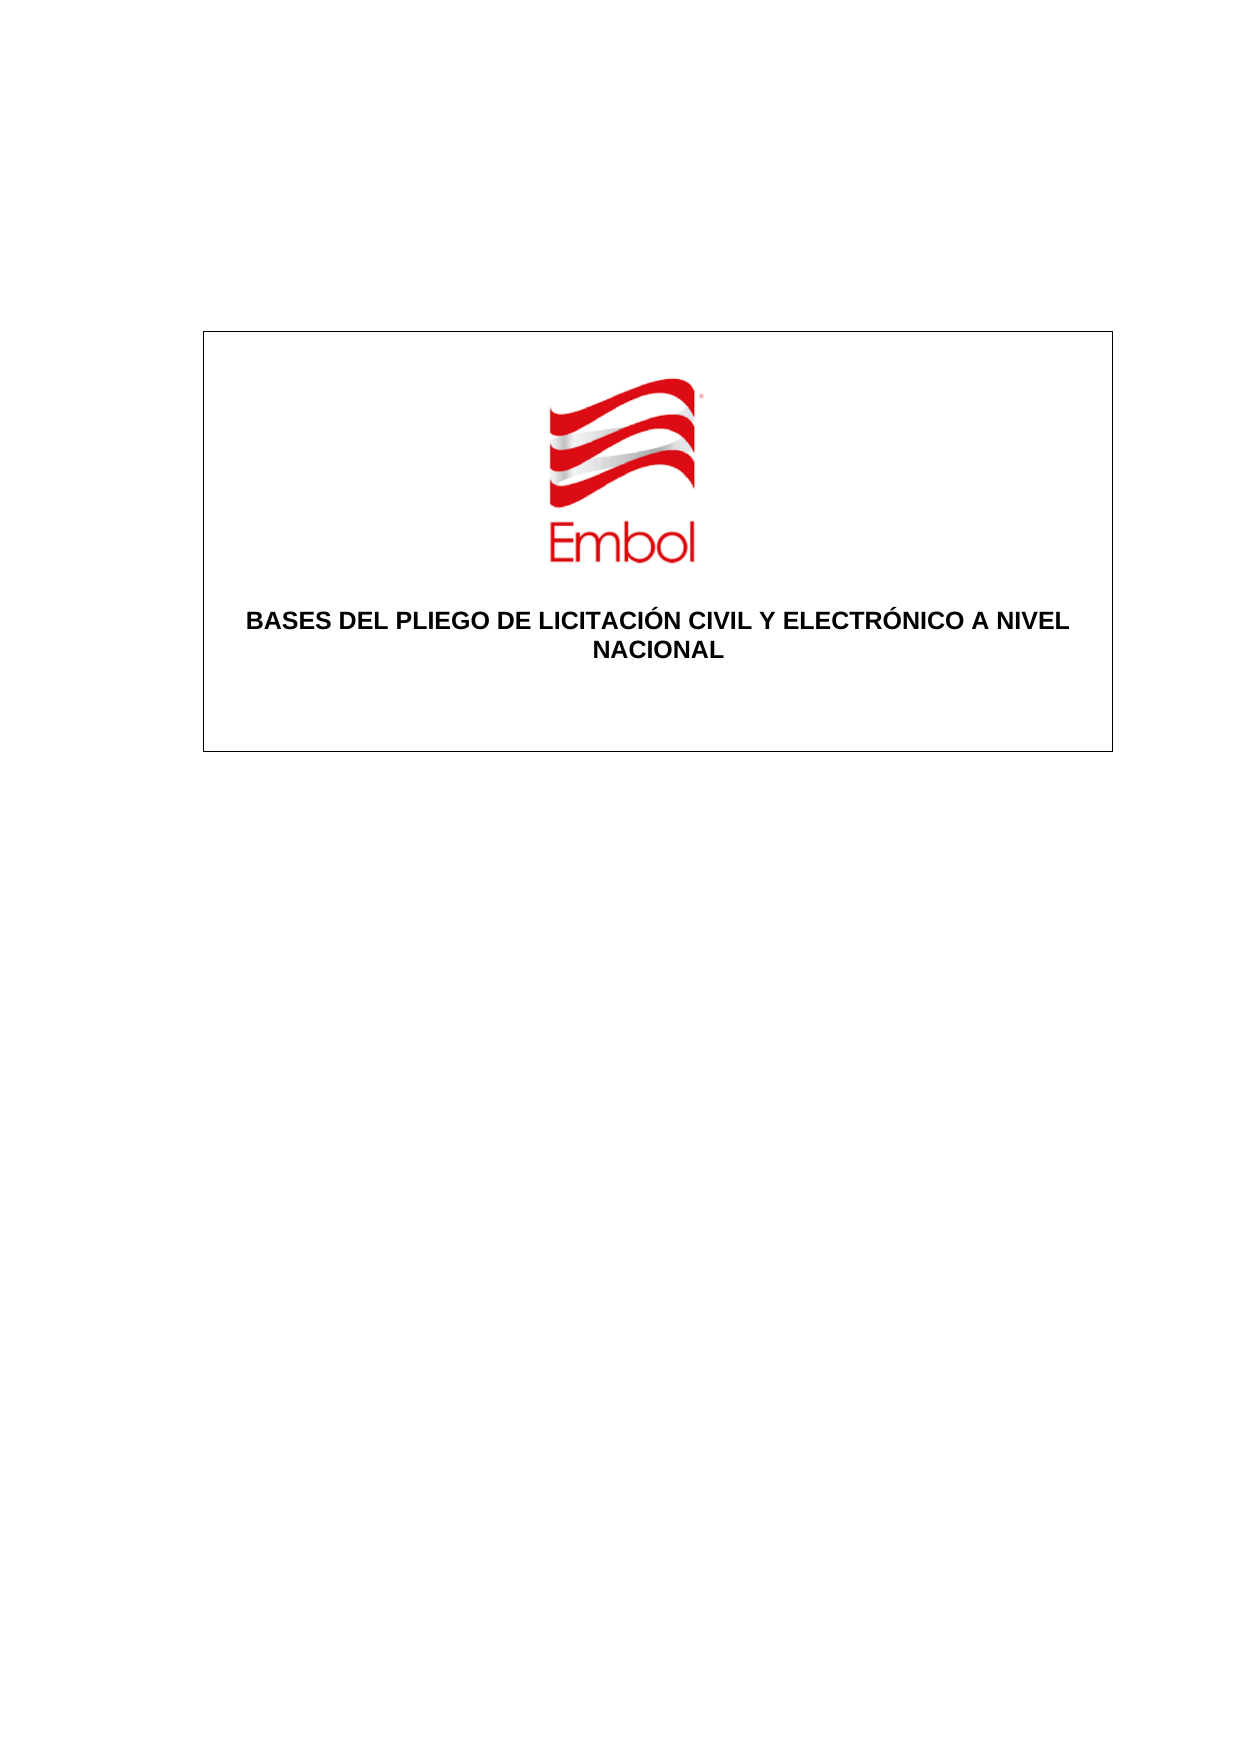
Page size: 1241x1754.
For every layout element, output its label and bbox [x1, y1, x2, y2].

picture [522, 364, 719, 574]
